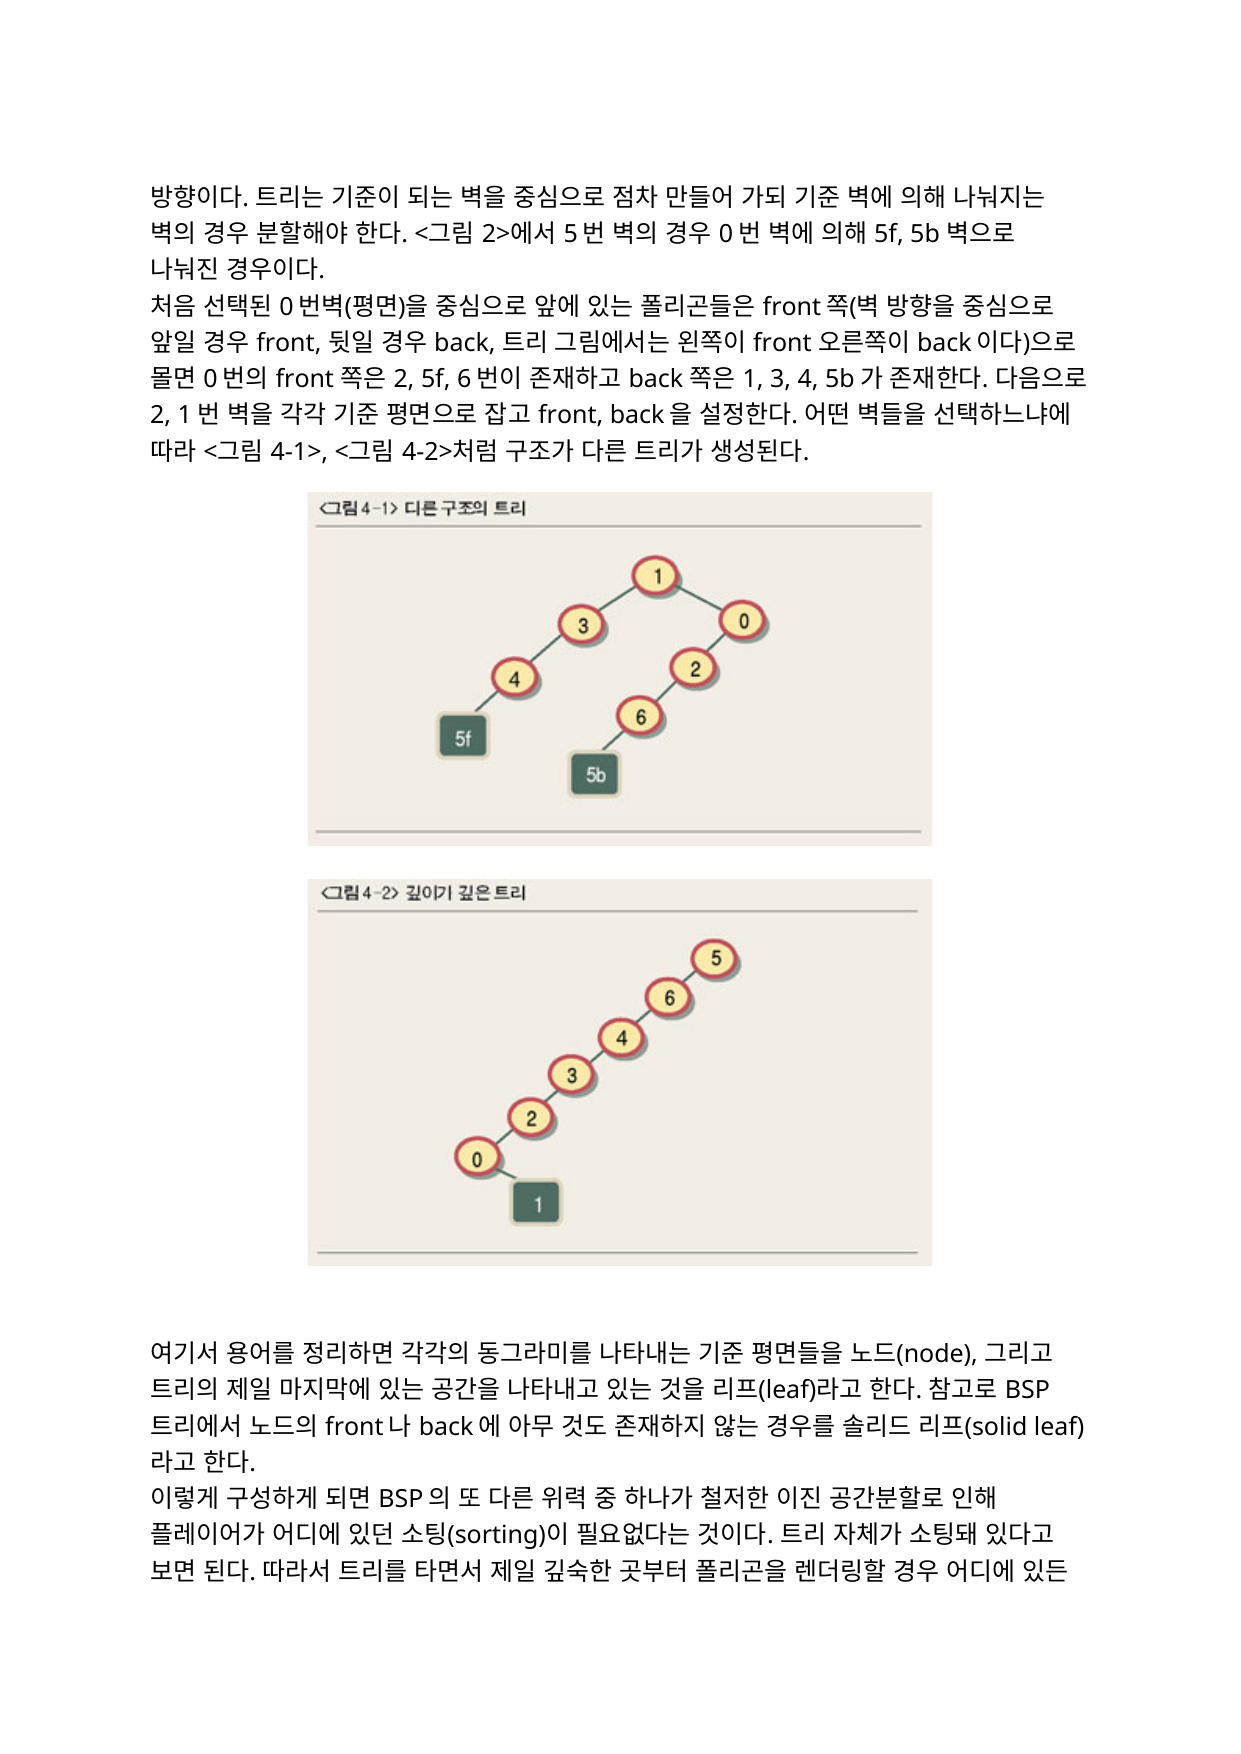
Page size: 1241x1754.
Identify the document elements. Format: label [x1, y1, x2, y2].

picture [307, 879, 933, 1266]
text [150, 177, 1090, 467]
picture [307, 492, 933, 846]
text [150, 1265, 1090, 1587]
